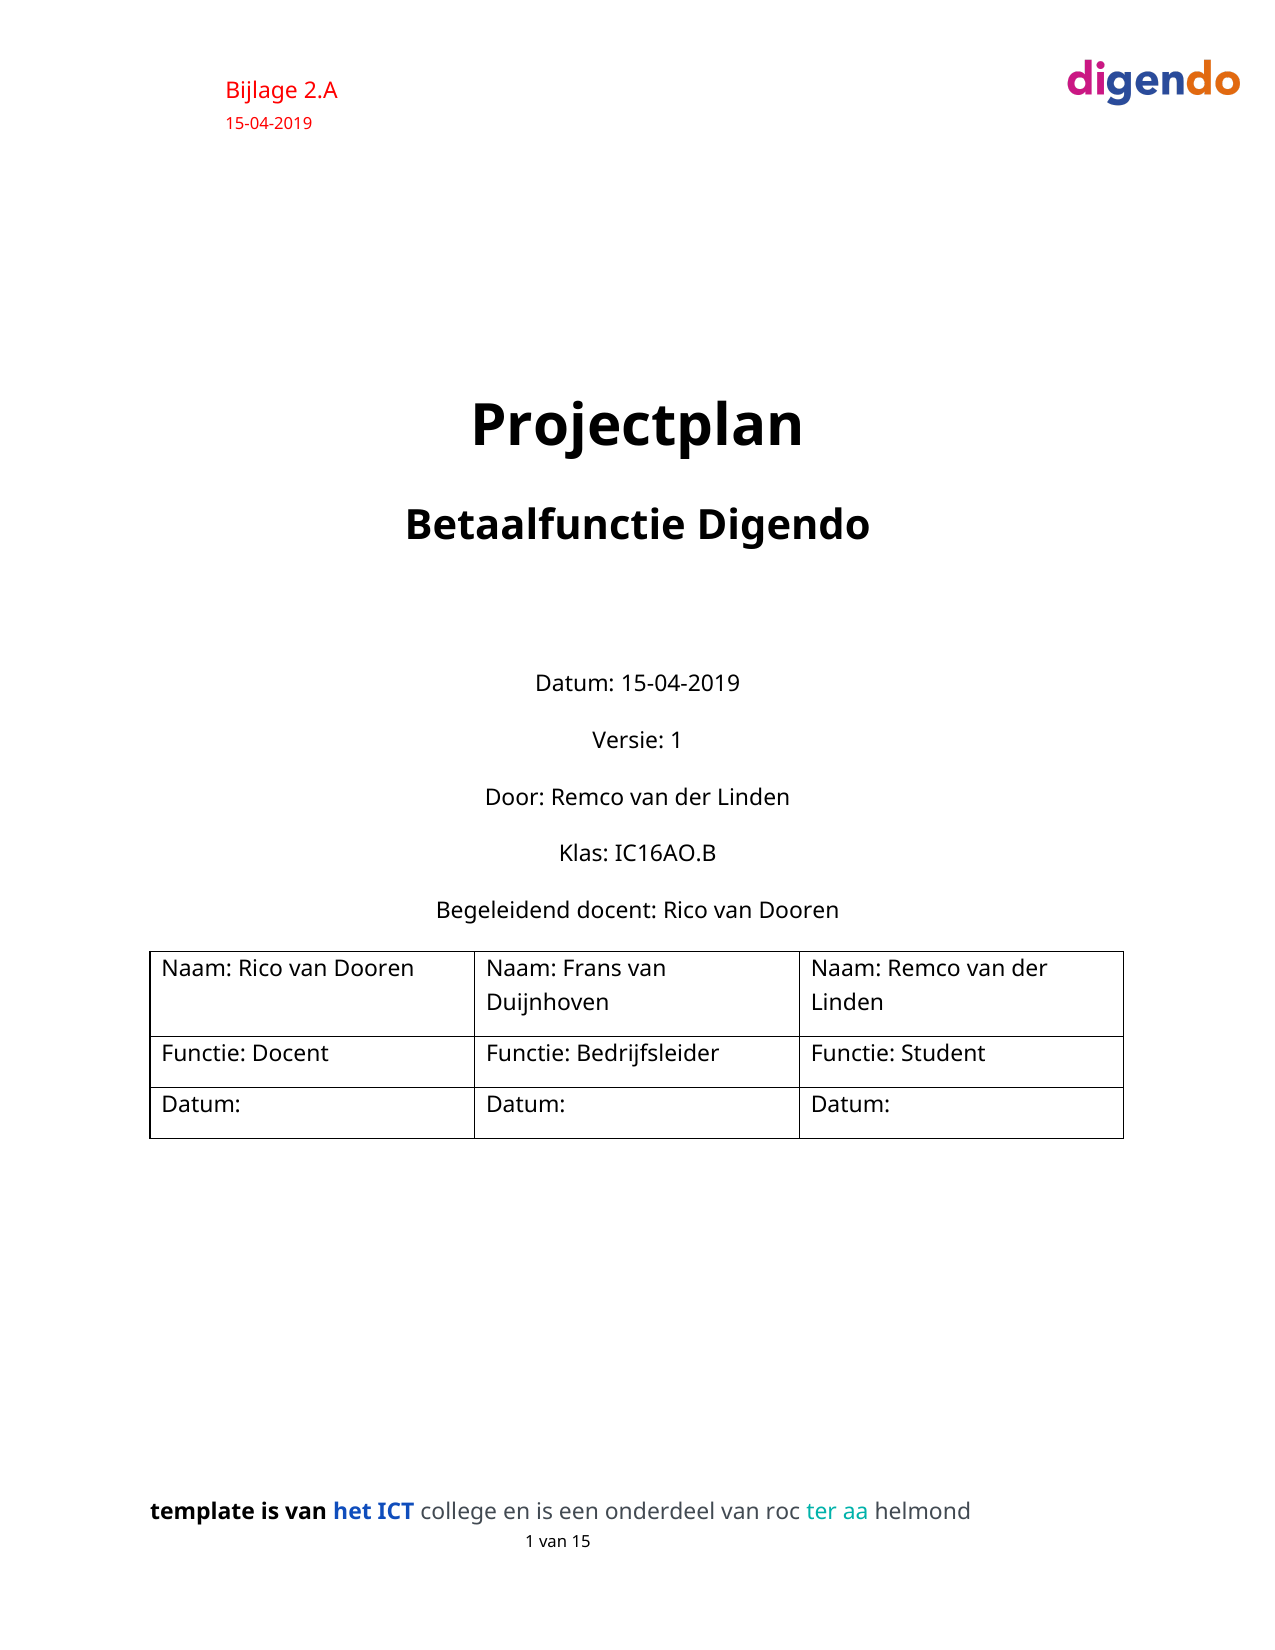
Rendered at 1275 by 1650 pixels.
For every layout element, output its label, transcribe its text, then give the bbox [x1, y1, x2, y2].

table_header Naam: Rico van Dooren [151, 952, 474, 1036]
text Betaalfunctie Digendo [150, 495, 1125, 552]
text Begeleidend docent: Rico van Dooren [150, 894, 1125, 925]
table_cell Functie: Student [800, 1037, 1123, 1087]
text Datum: 15-04-2019 [150, 667, 1125, 698]
table_cell Functie: Docent [151, 1037, 474, 1087]
table_cell Datum: [151, 1088, 474, 1138]
text Door: Remco van der Linden [150, 780, 1125, 812]
table_cell Functie: Bedrijfsleider [475, 1037, 799, 1087]
text Klas: IC16AO.B [150, 837, 1125, 868]
table_cell Datum: [800, 1088, 1123, 1138]
table_header Naam: Frans van Duijnhoven [475, 952, 799, 1036]
table_header Naam: Remco van der Linden [800, 952, 1123, 1036]
text Versie: 1 [150, 724, 1125, 755]
picture [1054, 39, 1254, 120]
table_cell Datum: [475, 1088, 799, 1138]
text Projectplan [150, 383, 1125, 462]
